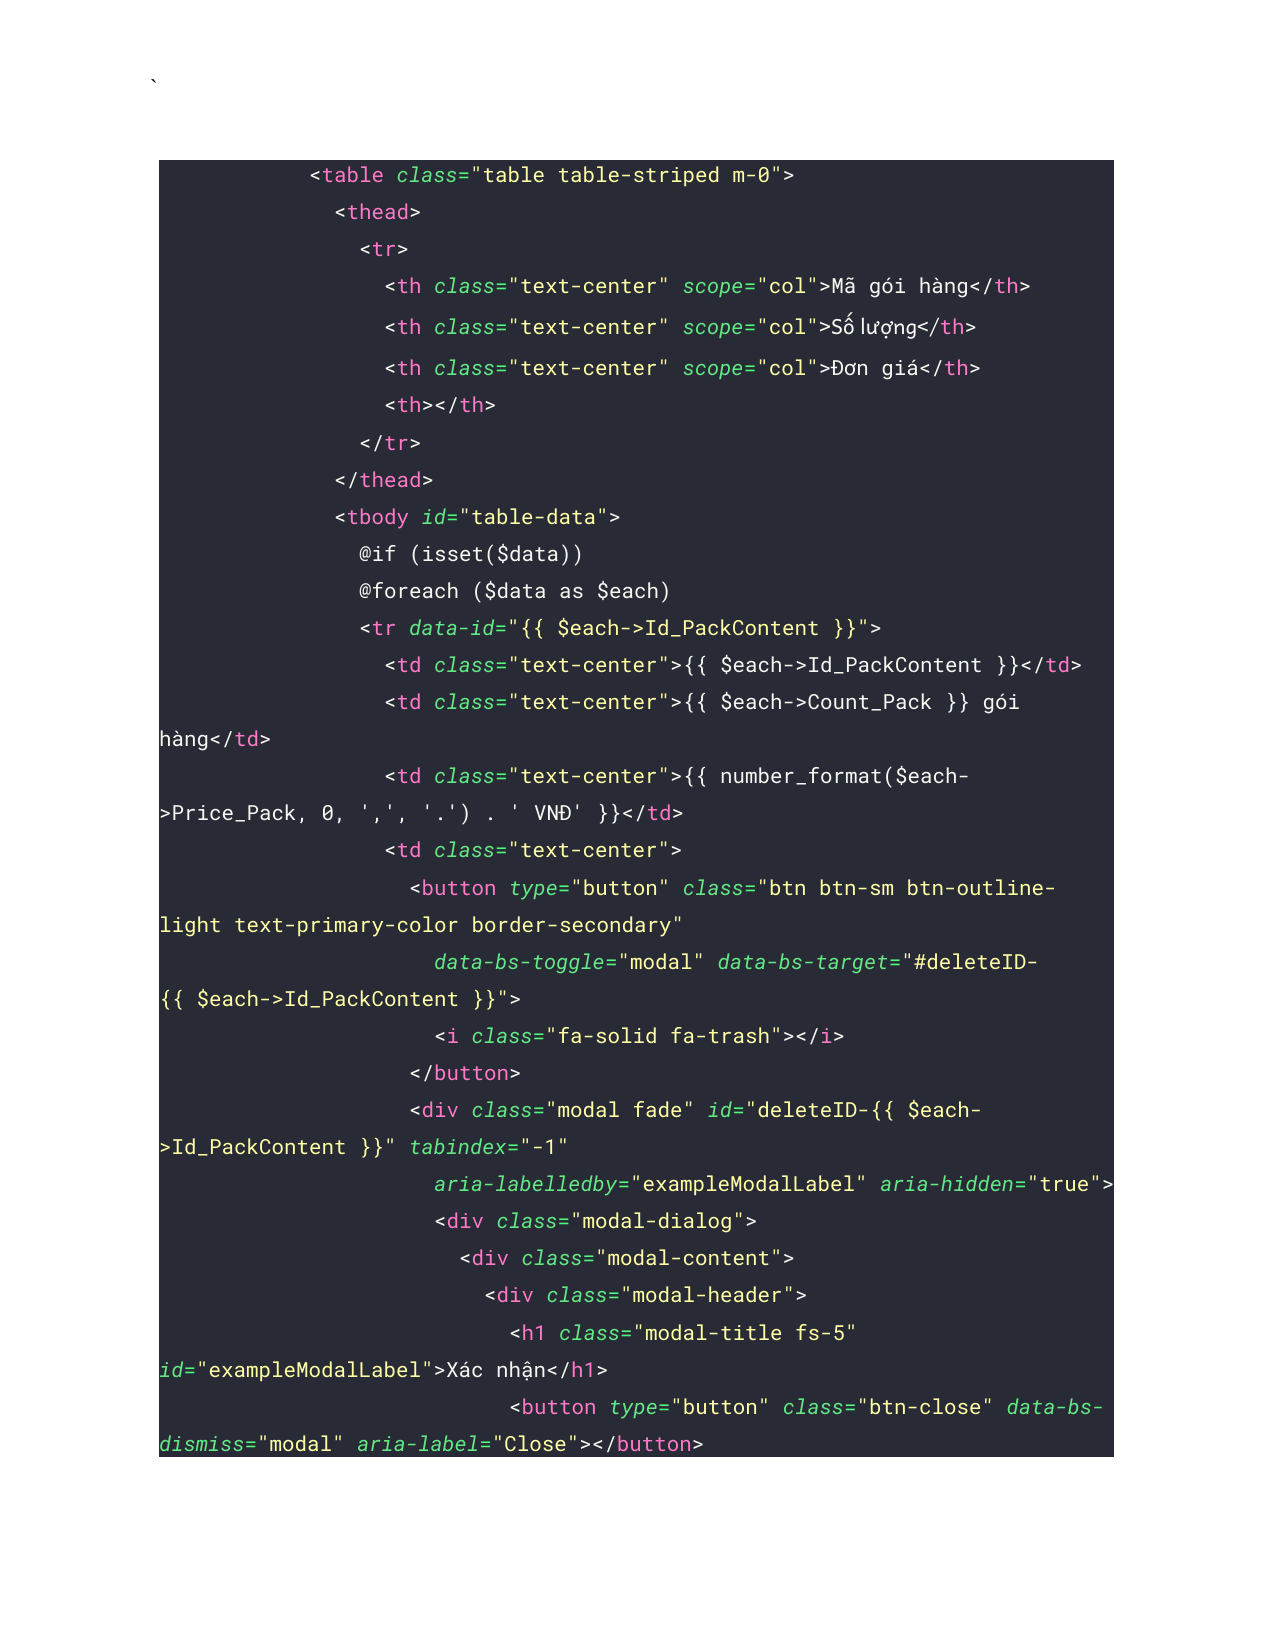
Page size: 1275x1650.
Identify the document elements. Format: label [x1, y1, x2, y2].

table_header [149, 150, 1125, 1476]
